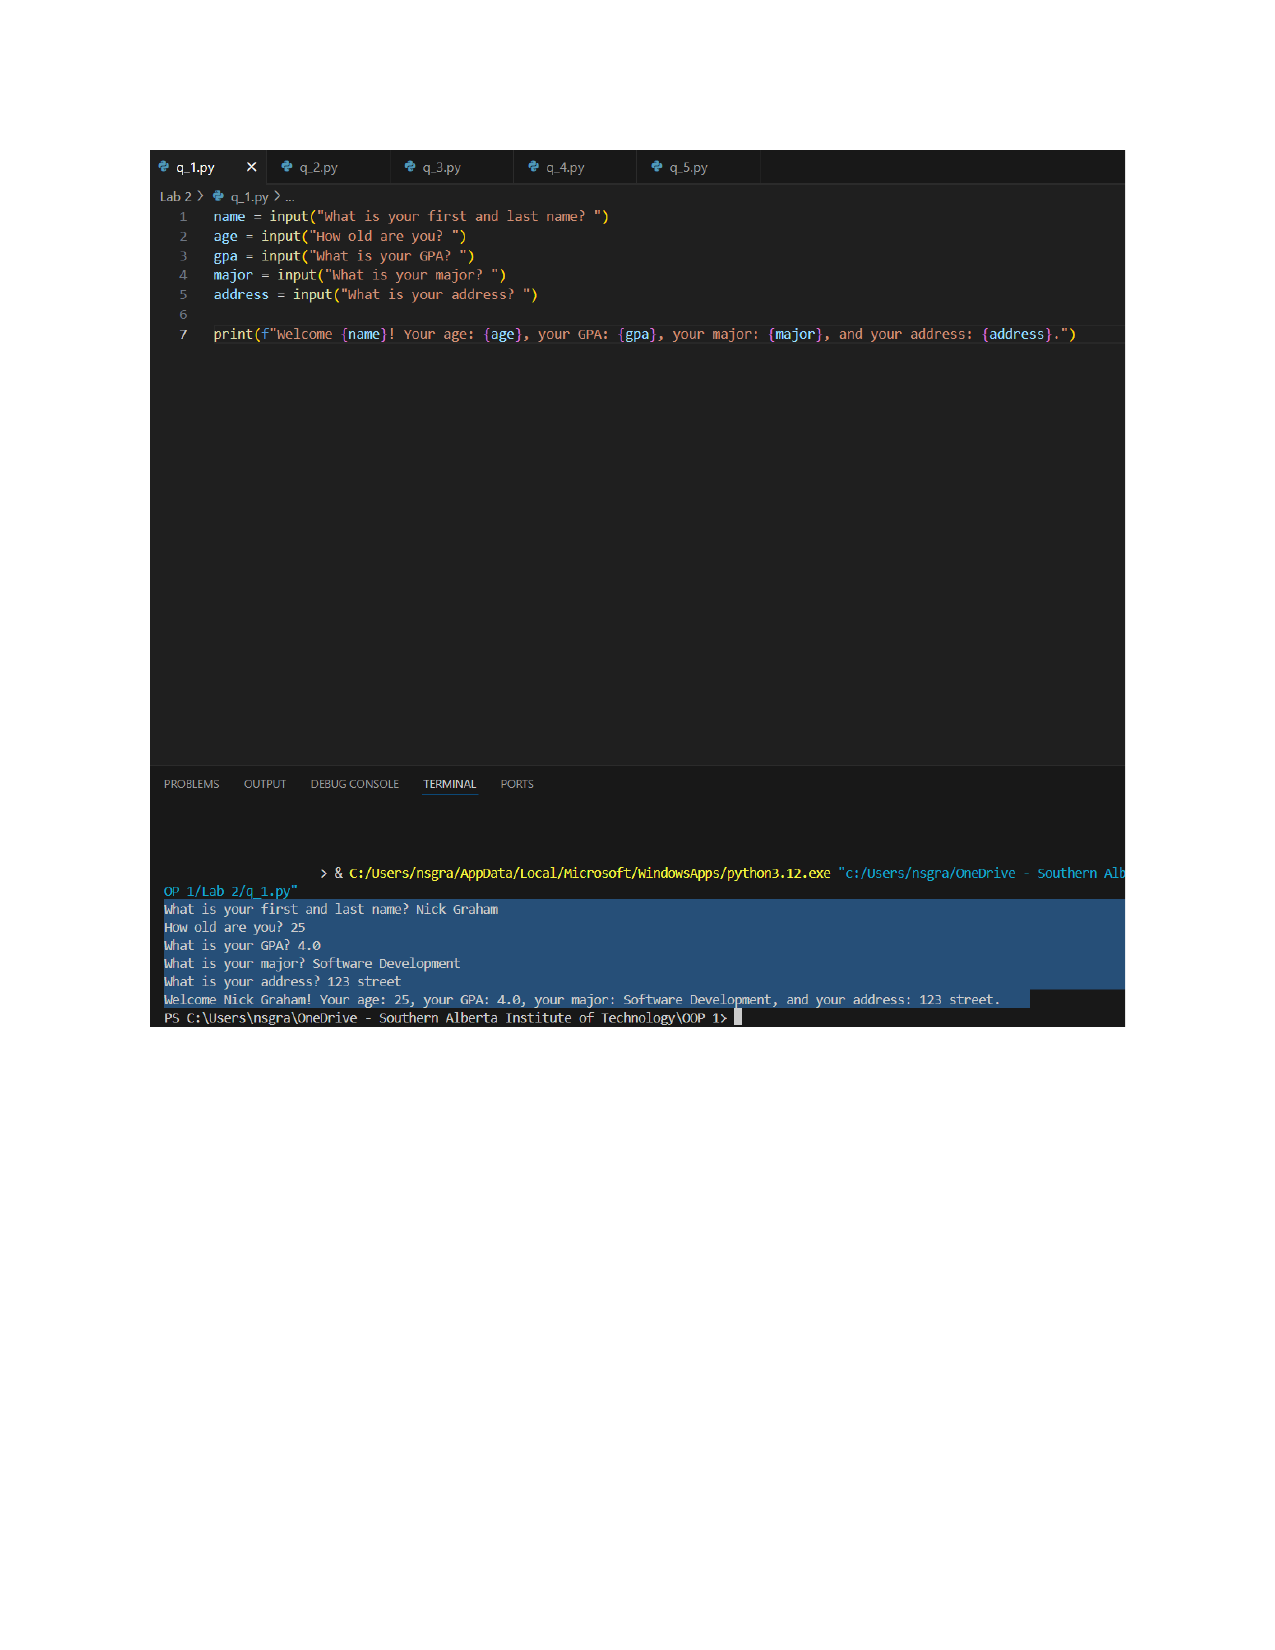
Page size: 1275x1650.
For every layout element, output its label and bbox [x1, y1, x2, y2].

picture [150, 150, 1125, 1027]
